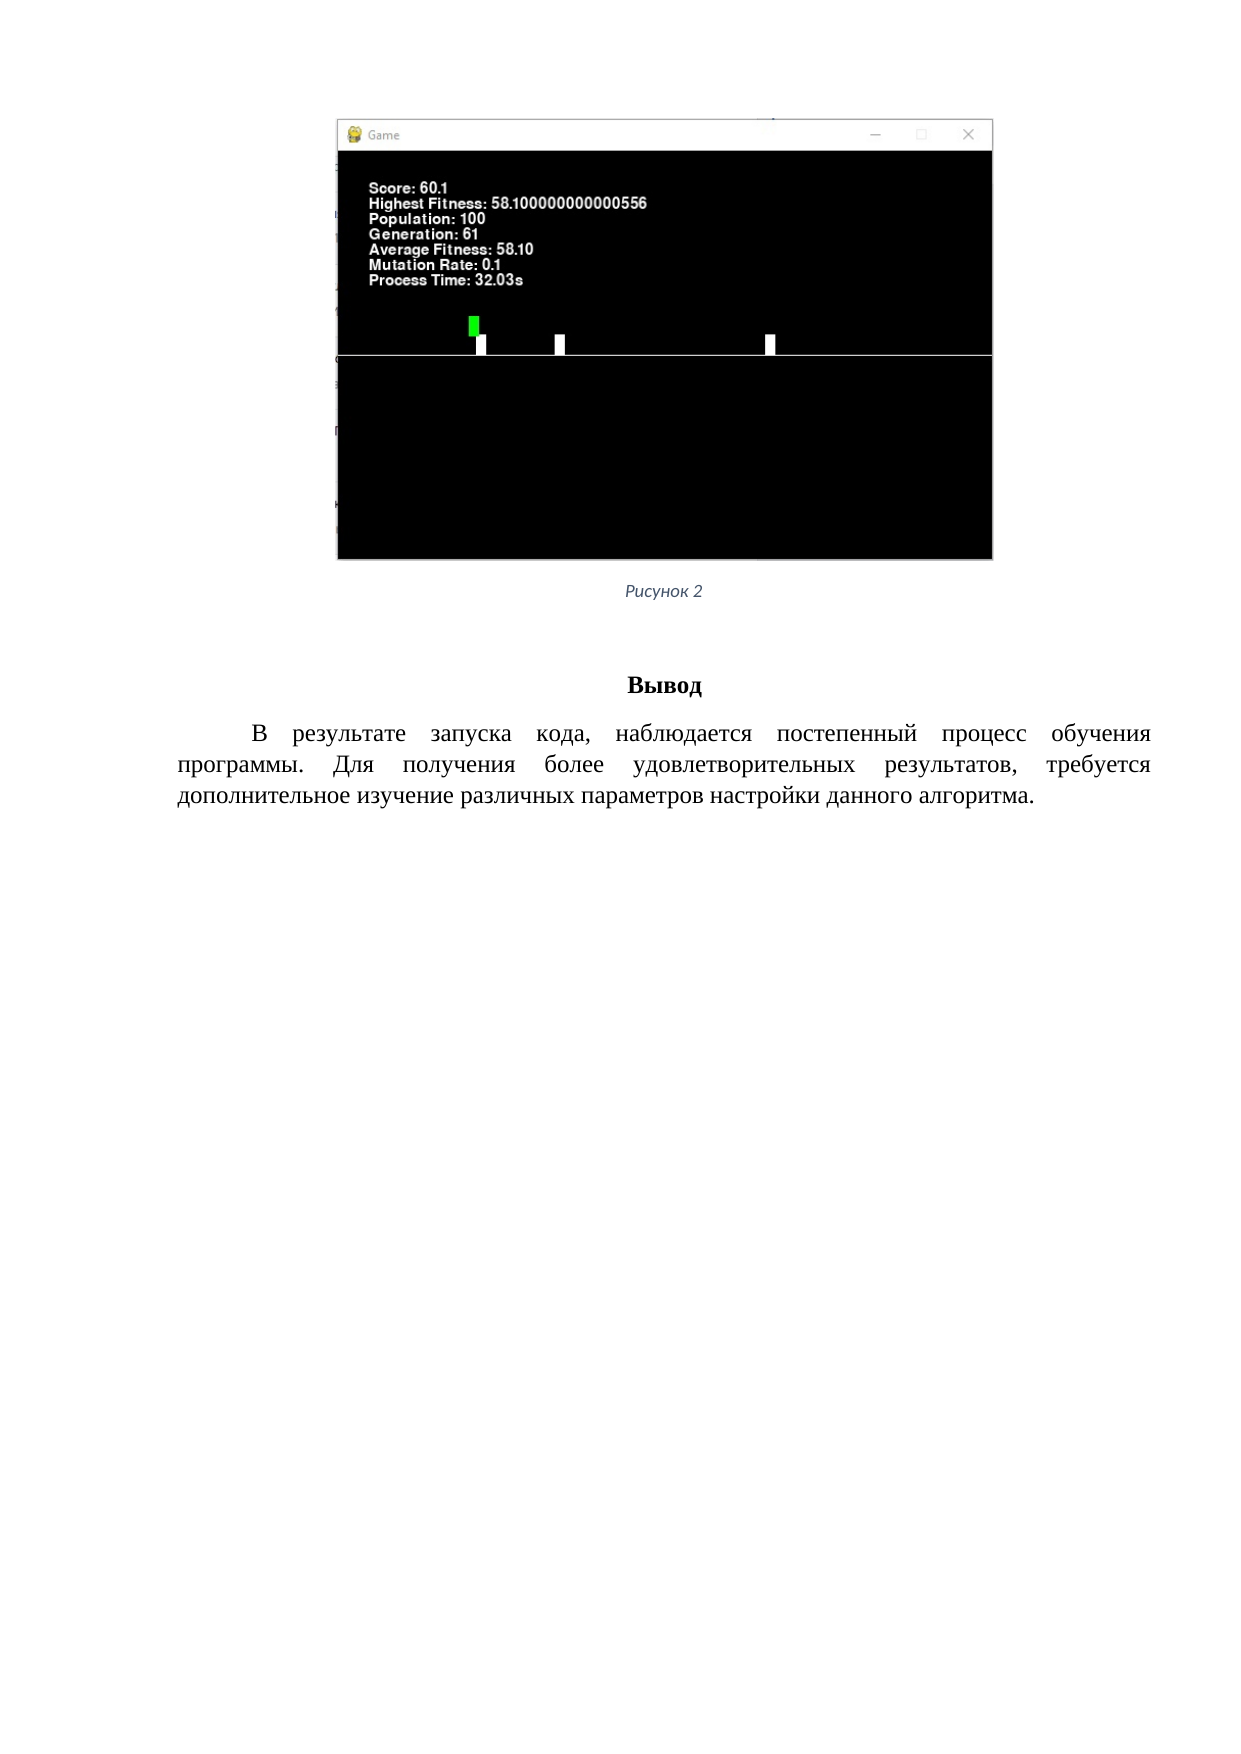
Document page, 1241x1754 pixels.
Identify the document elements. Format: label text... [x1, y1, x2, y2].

text В результате запуска кода, наблюдается постепенный процесс обучения программы. Для получения более удовлетворительных результатов, требуется дополнительное изучение различных параметров настройки данного алгоритма. [177, 718, 1152, 809]
picture [335, 118, 994, 561]
text Вывод [177, 671, 1152, 699]
text Рисунок 2 [177, 579, 1152, 602]
